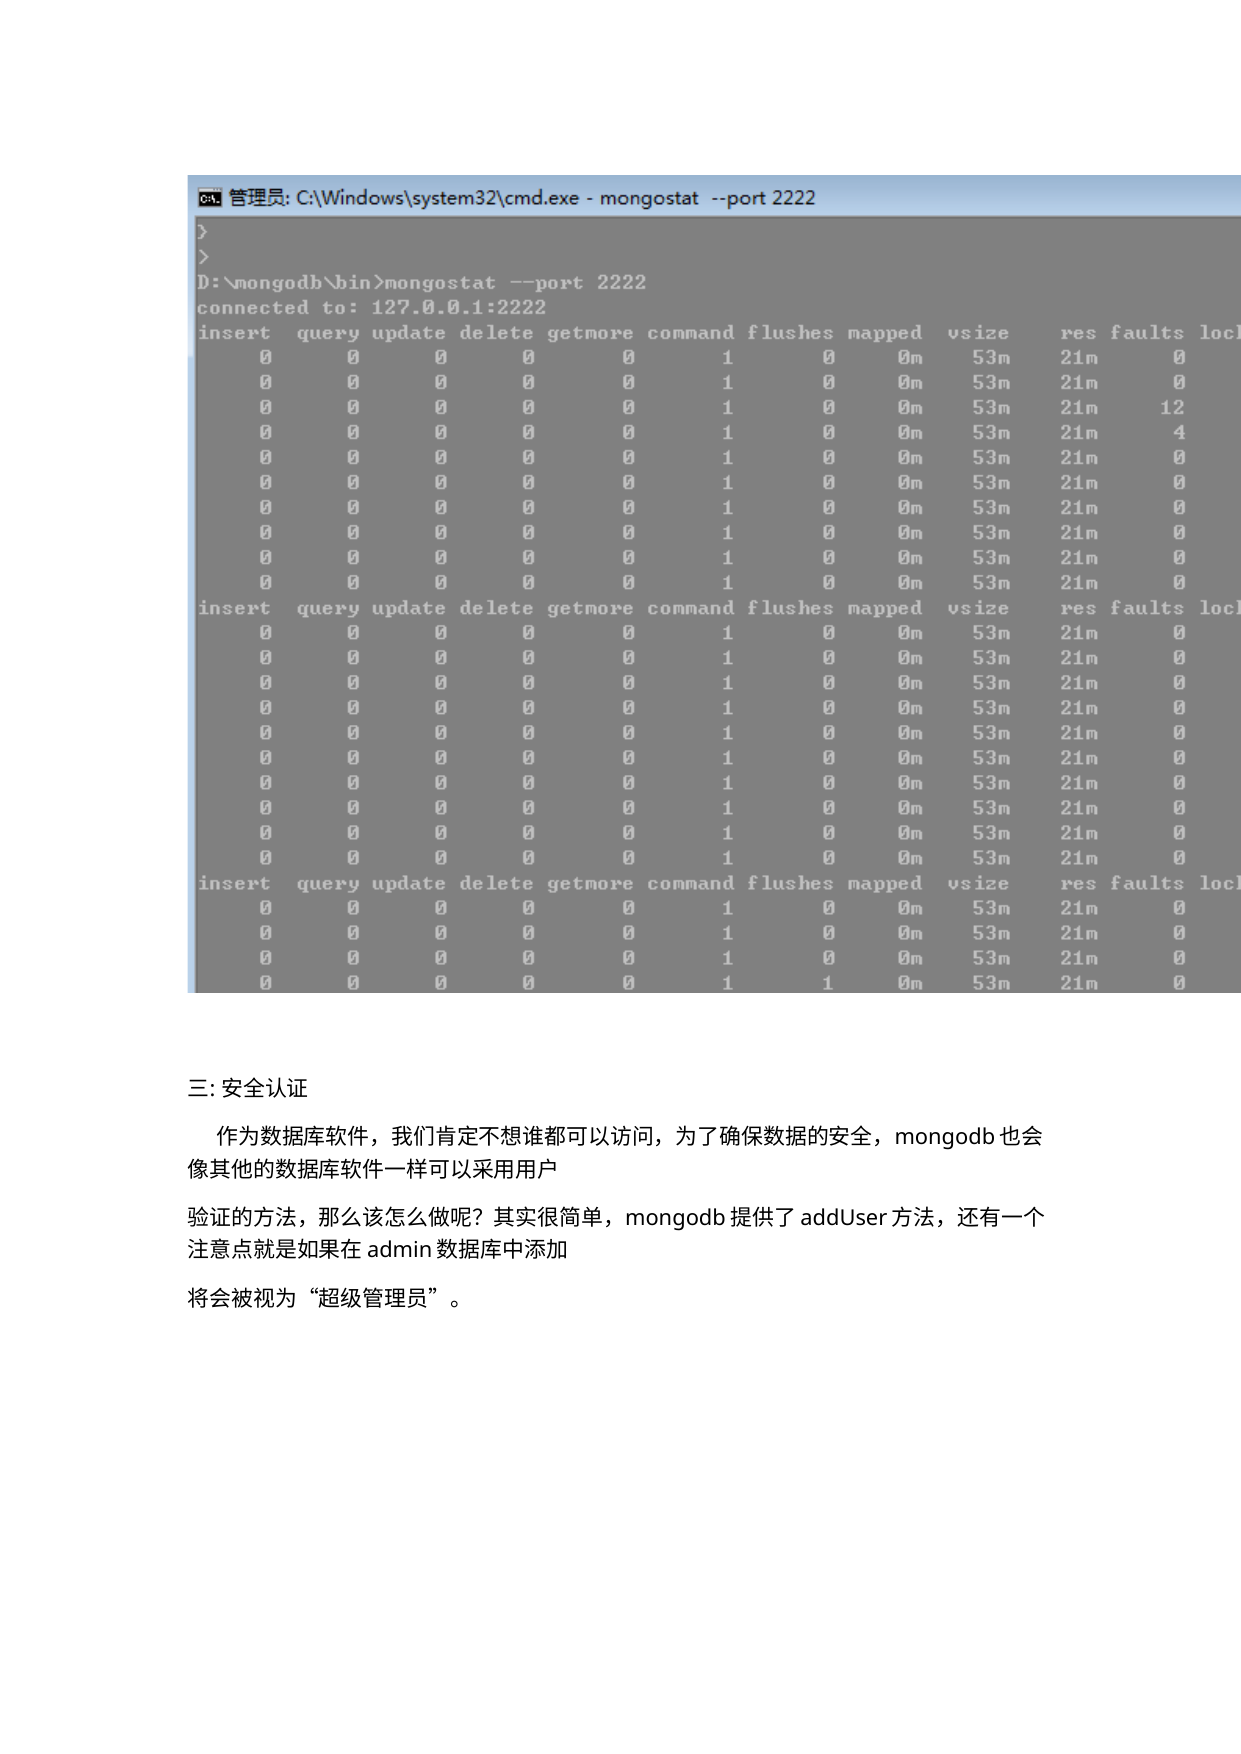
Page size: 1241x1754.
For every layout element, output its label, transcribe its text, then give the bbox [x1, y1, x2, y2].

text 将会被视为“超级管理员”。 [187, 1280, 1053, 1313]
text 作为数据库软件，我们肯定不想谁都可以访问，为了确保数据的安全，mongodb也会像其他的数据库软件一样可以采用用户 [187, 1119, 1053, 1184]
text 验证的方法，那么该怎么做呢？其实很简单，mongodb提供了addUser方法，还有一个注意点就是如果在admin数据库中添加 [187, 1199, 1053, 1264]
text 三: 安全认证 [187, 1071, 1053, 1103]
picture [187, 175, 1241, 993]
